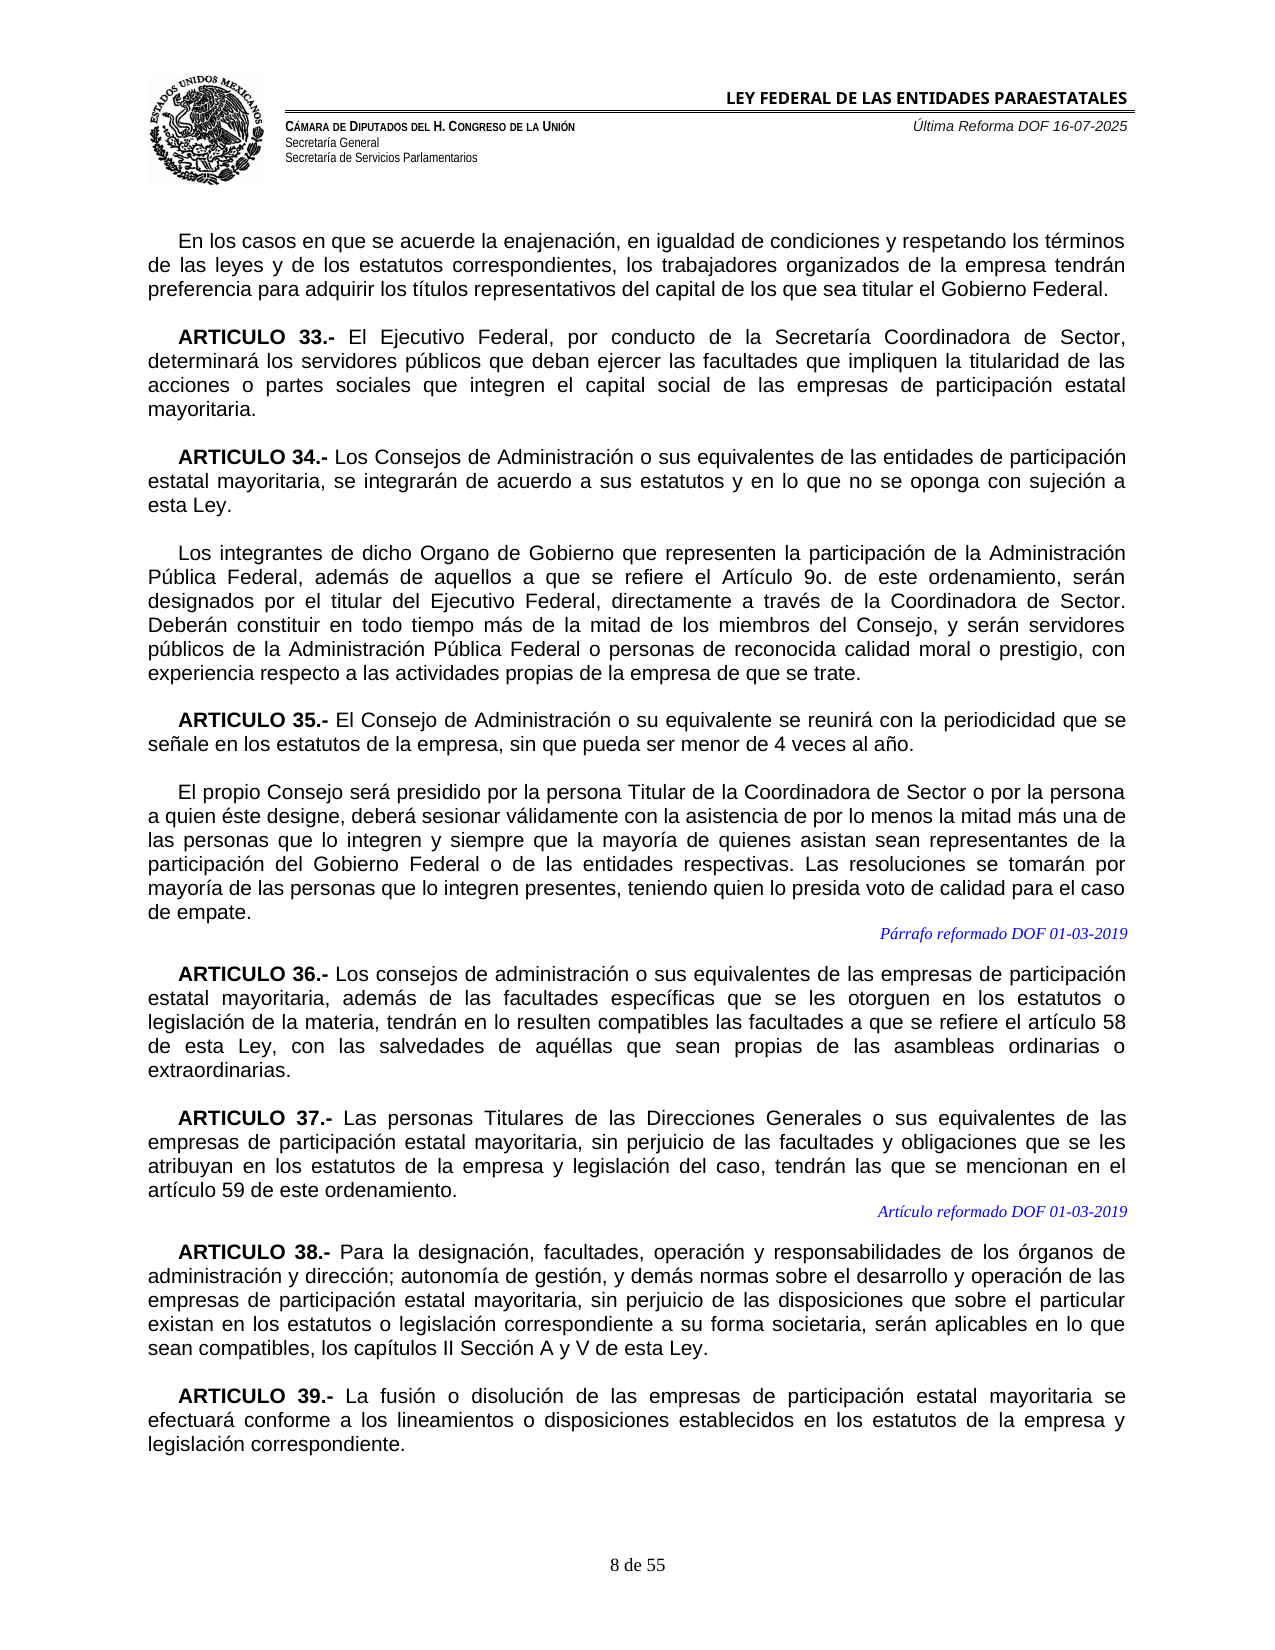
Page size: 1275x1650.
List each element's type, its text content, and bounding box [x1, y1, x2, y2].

text ARTICULO 34.- Los Consejos de Administración o sus equivalentes de las entidades de participación estatal mayoritaria, se integrarán de acuerdo a sus estatutos y en lo que no se oponga con sujeción a esta Ley. [148, 445, 1127, 517]
text ARTICULO 33.- El Ejecutivo Federal, por conducto de la Secretaría Coordinadora de Sector, determinará los servidores públicos que deban ejercer las facultades que impliquen la titularidad de las acciones o partes sociales que integren el capital social de las empresas de participación estatal mayoritaria. [148, 325, 1127, 421]
text ARTICULO 36.- Los consejos de administración o sus equivalentes de las empresas de participación estatal mayoritaria, además de las facultades específicas que se les otorguen en los estatutos o legislación de la materia, tendrán en lo resulten compatibles las facultades a que se refiere el artículo 58 de esta Ley, con las salvedades de aquéllas que sean propias de las asambleas ordinarias o extraordinarias. [148, 962, 1127, 1082]
text Los integrantes de dicho Organo de Gobierno que representen la participación de la Administración Pública Federal, además de aquellos a que se refiere el Artículo 9o. de este ordenamiento, serán designados por el titular del Ejecutivo Federal, directamente a través de la Coordinadora de Sector. Deberán constituir en todo tiempo más de la mitad de los miembros del Consejo, y serán servidores públicos de la Administración Pública Federal o personas de reconocida calidad moral o prestigio, con experiencia respecto a las actividades propias de la empresa de que se trate. [148, 541, 1127, 684]
text ARTICULO 38.- Para la designación, facultades, operación y responsabilidades de los órganos de administración y dirección; autonomía de gestión, y demás normas sobre el desarrollo y operación de las empresas de participación estatal mayoritaria, sin perjuicio de las disposiciones que sobre el particular existan en los estatutos o legislación correspondiente a su forma societaria, serán aplicables en lo que sean compatibles, los capítulos II Sección A y V de esta Ley. [148, 1240, 1127, 1360]
text En los casos en que se acuerde la enajenación, en igualdad de condiciones y respetando los términos de las leyes y de los estatutos correspondientes, los trabajadores organizados de la empresa tendrán preferencia para adquirir los títulos representativos del capital de los que sea titular el Gobierno Federal. [148, 229, 1127, 301]
text ARTICULO 37.- Las personas Titulares de las Direcciones Generales o sus equivalentes de las empresas de participación estatal mayoritaria, sin perjuicio de las facultades y obligaciones que se les atribuyan en los estatutos de la empresa y legislación del caso, tendrán las que se mencionan en el artículo 59 de este ordenamiento. [148, 1106, 1127, 1202]
text ARTICULO 39.- La fusión o disolución de las empresas de participación estatal mayoritaria se efectuará conforme a los lineamientos o disposiciones establecidos en los estatutos de la empresa y legislación correspondiente. [148, 1384, 1127, 1456]
text ARTICULO 35.- El Consejo de Administración o su equivalente se reunirá con la periodicidad que se señale en los estatutos de la empresa, sin que pueda ser menor de 4 veces al año. [148, 708, 1127, 756]
text El propio Consejo será presidido por la persona Titular de la Coordinadora de Sector o por la persona a quien éste designe, deberá sesionar válidamente con la asistencia de por lo menos la mitad más una de las personas que lo integren y siempre que la mayoría de quienes asistan sean representantes de la participación del Gobierno Federal o de las entidades respectivas. Las resoluciones se tomarán por mayoría de las personas que lo integren presentes, teniendo quien lo presida voto de calidad para el caso de empate. [148, 780, 1127, 924]
text Artículo reformado DOF 01-03-2019 [148, 1202, 1127, 1221]
text Párrafo reformado DOF 01-03-2019 [148, 924, 1127, 943]
